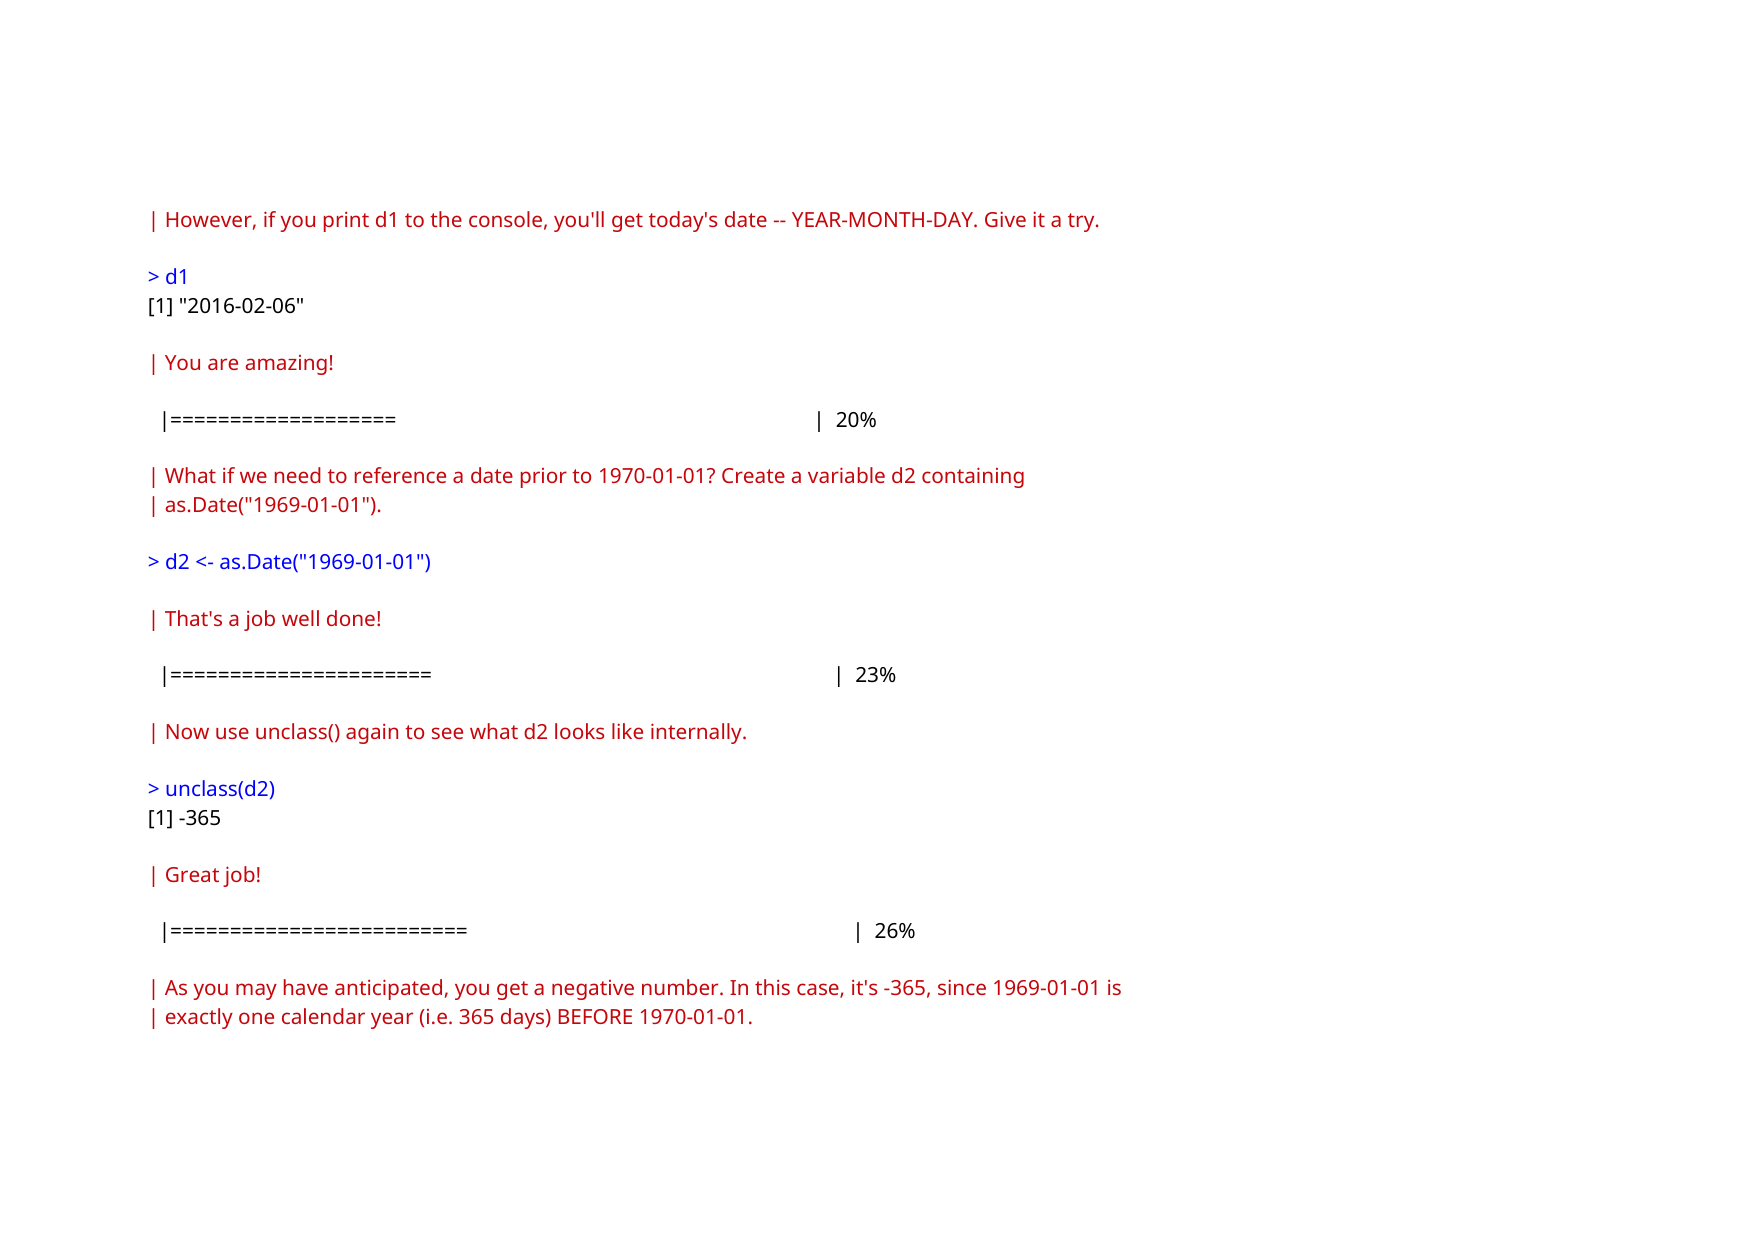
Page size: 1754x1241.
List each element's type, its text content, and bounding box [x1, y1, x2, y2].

text [1] "2016-02-06" [148, 291, 1606, 319]
text | What if we need to reference a date prior to 1970-01-01? Create a variable d2 containing [148, 462, 1606, 490]
text | Great job! [148, 860, 1606, 888]
text | However, if you print d1 to the console, you'll get today's date -- YEAR-MONTH-DAY. Give it a try. [148, 206, 1606, 234]
text | That's a job well done! [148, 604, 1606, 632]
text > unclass(d2) [148, 774, 1606, 803]
text |=================== | 20% [148, 405, 1606, 433]
text [1] -365 [148, 803, 1606, 831]
text | exactly one calendar year (i.e. 365 days) BEFORE 1970-01-01. [148, 1002, 1606, 1030]
text |========================= | 26% [148, 917, 1606, 945]
text | You are amazing! [148, 348, 1606, 376]
text |====================== | 23% [148, 661, 1606, 689]
text > d1 [148, 262, 1606, 291]
text | as.Date("1969-01-01"). [148, 490, 1606, 518]
text | As you may have anticipated, you get a negative number. In this case, it's -365, since 1969-01-01 is [148, 973, 1606, 1002]
text | Now use unclass() again to see what d2 looks like internally. [148, 717, 1606, 746]
text > d2 <- as.Date("1969-01-01") [148, 547, 1606, 575]
